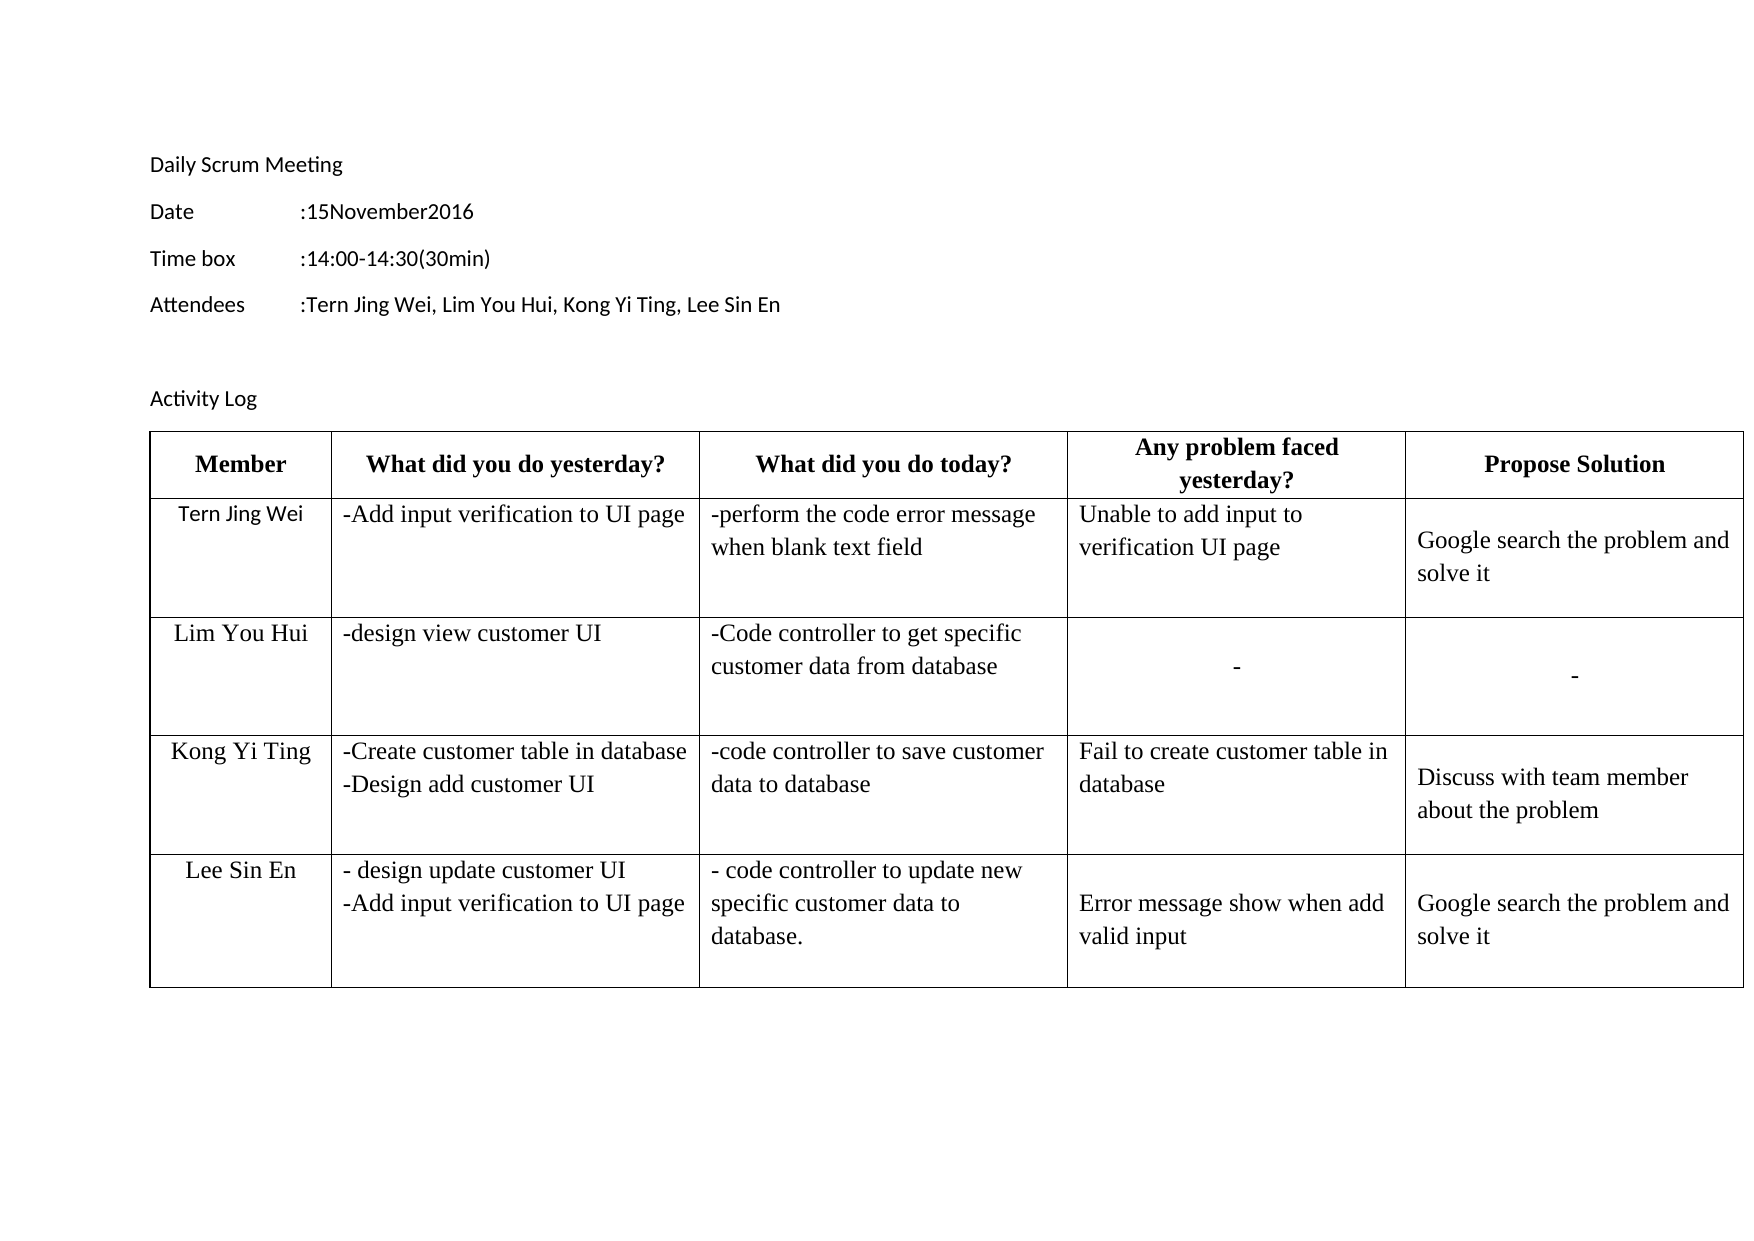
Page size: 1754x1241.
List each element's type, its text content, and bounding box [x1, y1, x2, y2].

table_cell -design view customer UI [332, 618, 699, 735]
text Date :15November2016 [150, 197, 1604, 225]
text Daily Scrum Meeting [150, 150, 1604, 178]
table_cell -Create customer table in database -Design add customer UI [332, 736, 699, 854]
table_cell Tern Jing Wei [151, 499, 331, 617]
table_cell Kong Yi Ting [151, 736, 331, 854]
table_cell -Code controller to get specific customer data from database [700, 618, 1067, 735]
text Time box :14:00-14:30(30min) [150, 244, 1604, 272]
table_cell Lee Sin En [151, 855, 331, 987]
table_cell Google search the problem and solve it [1406, 855, 1743, 987]
table_cell - [1406, 618, 1743, 735]
table_cell -Add input verification to UI page [332, 499, 699, 617]
text Attendees :Tern Jing Wei, Lim You Hui, Kong Yi Ting, Lee Sin En [150, 291, 1604, 319]
table_cell -perform the code error message when blank text field [700, 499, 1067, 617]
table_cell Unable to add input to verification UI page [1068, 499, 1405, 617]
text Activity Log [150, 384, 1604, 412]
table_cell Fail to create customer table in database [1068, 736, 1405, 854]
table_header Any problem faced yesterday? [1068, 432, 1405, 498]
table_cell - design update customer UI -Add input verification to UI page [332, 855, 699, 987]
table_cell Error message show when add valid input [1068, 855, 1405, 987]
table_cell Google search the problem and solve it [1406, 499, 1743, 617]
table_cell Discuss with team member about the problem [1406, 736, 1743, 854]
table_header Propose Solution [1406, 432, 1743, 498]
table_header What did you do yesterday? [332, 432, 699, 498]
table_header Member [151, 432, 331, 498]
table_cell -code controller to save customer data to database [700, 736, 1067, 854]
table_cell - [1068, 618, 1405, 735]
table_header What did you do today? [700, 432, 1067, 498]
table_cell Lim You Hui [151, 618, 331, 735]
table_cell - code controller to update new specific customer data to database. [700, 855, 1067, 987]
